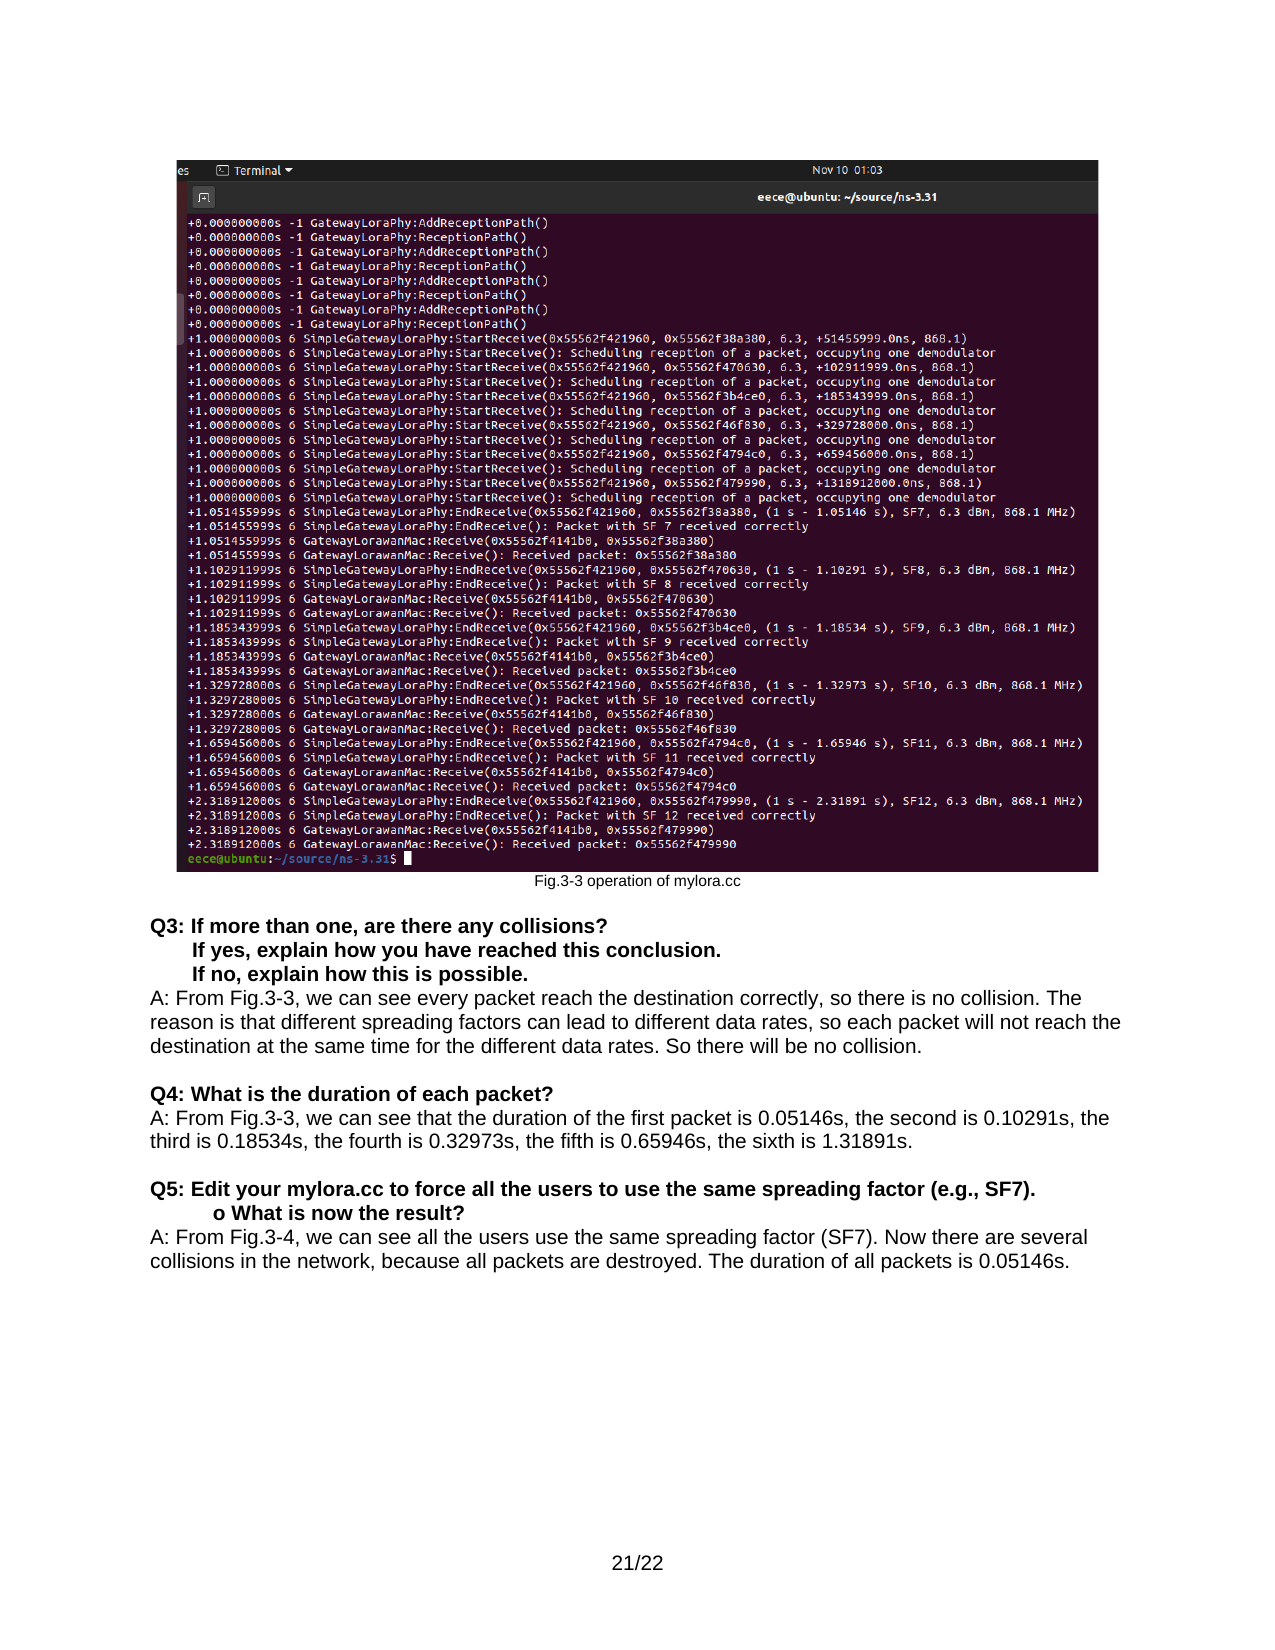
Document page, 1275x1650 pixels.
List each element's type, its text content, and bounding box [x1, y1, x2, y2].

text Fig.3-3 operation of mylora.cc [150, 872, 1125, 890]
text Q4: What is the duration of each packet? [150, 1081, 1125, 1105]
text A: From Fig.3-3, we can see that the duration of the first packet is 0.05146s, the second is 0.10291s, the third is 0.18534s, the fourth is 0.32973s, the fifth is 0.65946s, the sixth is 1.31891s. [150, 1105, 1125, 1153]
text A: From Fig.3-4, we can see all the users use the same spreading factor (SF7). Now there are several collisions in the network, because all packets are destroyed. The duration of all packets is 0.05146s. [150, 1225, 1125, 1273]
text Q5: Edit your mylora.cc to force all the users to use the same spreading factor (e.g., SF7). [150, 1177, 1125, 1201]
text If no, explain how this is possible. [150, 962, 1125, 986]
text o What is now the result? [150, 1201, 1125, 1225]
text If yes, explain how you have reached this conclusion. [150, 938, 1125, 962]
picture [176, 160, 1099, 872]
text Q3: If more than one, are there any collisions? [150, 914, 1125, 938]
text A: From Fig.3-3, we can see every packet reach the destination correctly, so there is no collision. The reason is that different spreading factors can lead to different data rates, so each packet will not reach the destination at the same time for the different data rates. So there will be no collision. [150, 986, 1125, 1057]
